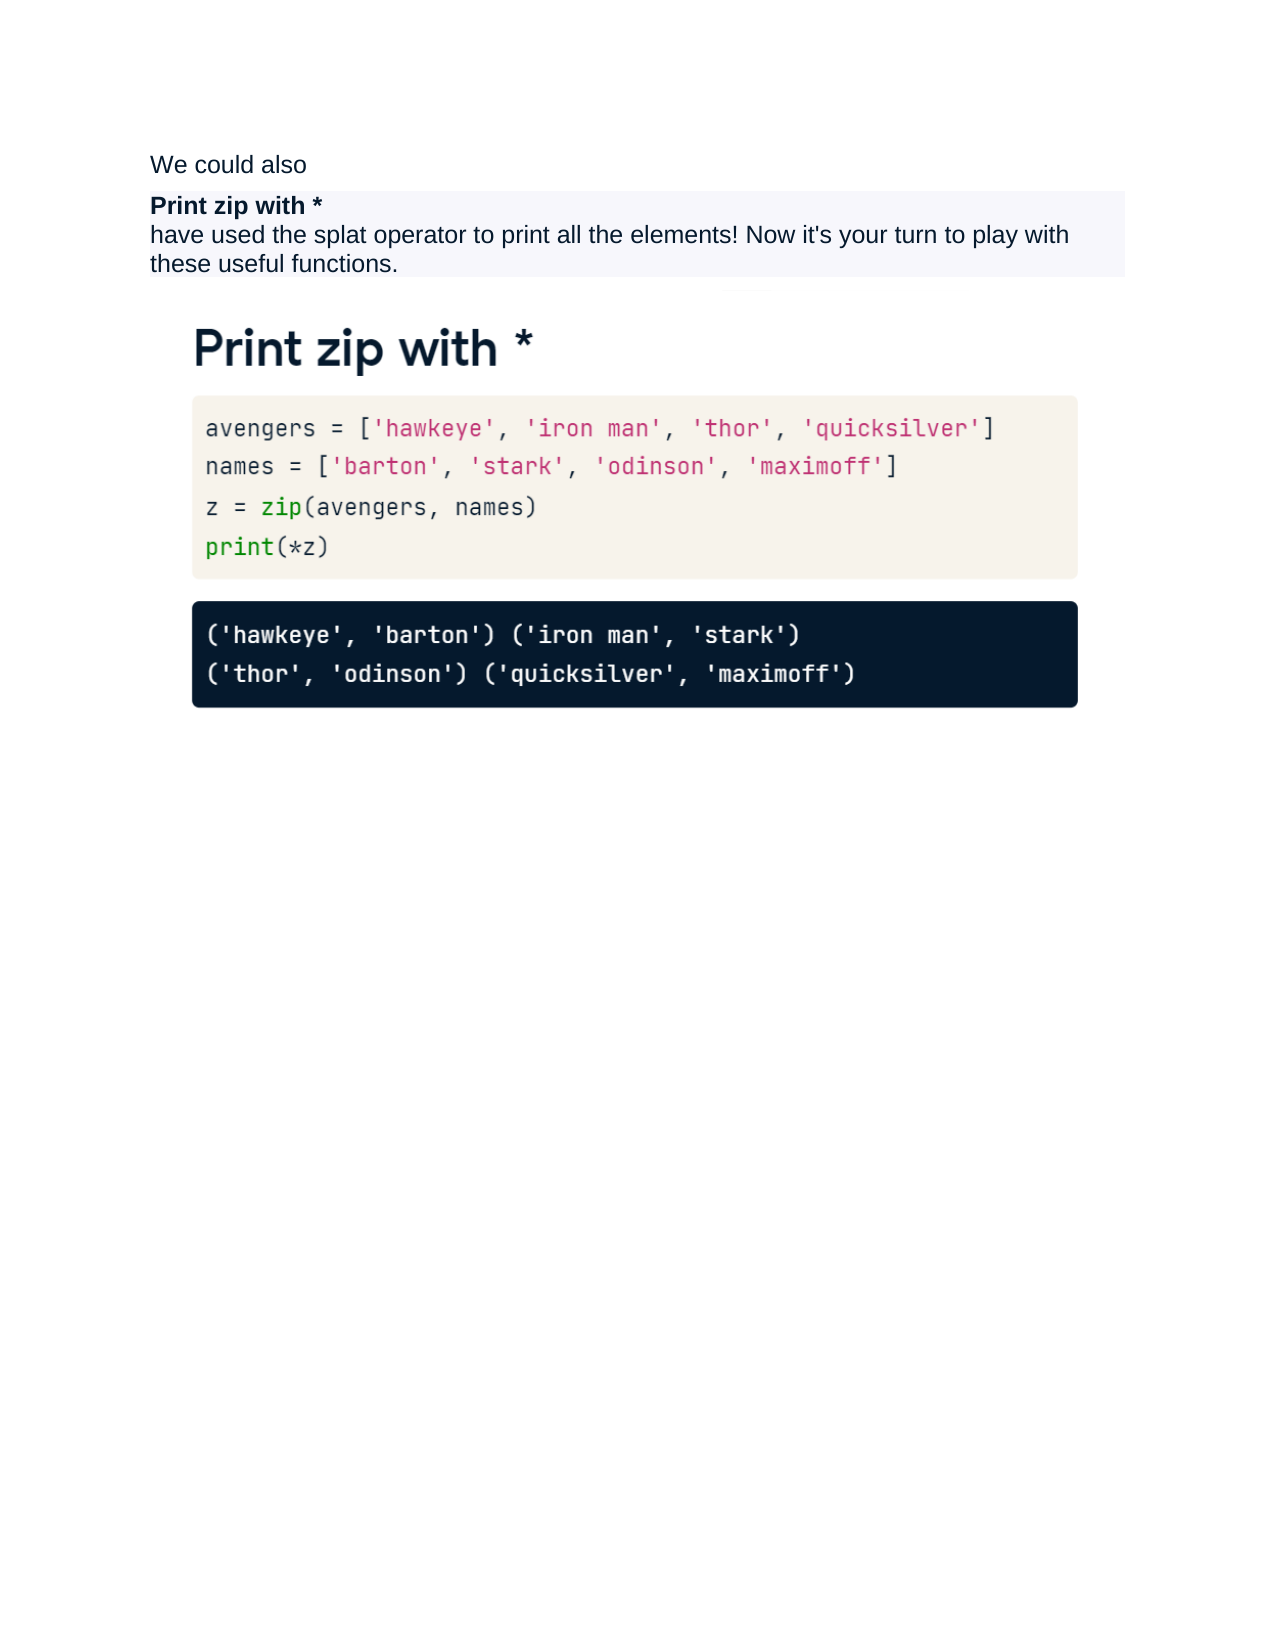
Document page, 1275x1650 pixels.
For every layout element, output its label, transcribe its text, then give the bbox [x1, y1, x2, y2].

text have used the splat operator to print all the elements! Now it's your turn to play with these useful functions. [150, 220, 1125, 277]
text Print zip with * [150, 191, 1125, 220]
text We could also [150, 150, 1125, 179]
picture [150, 290, 1125, 815]
